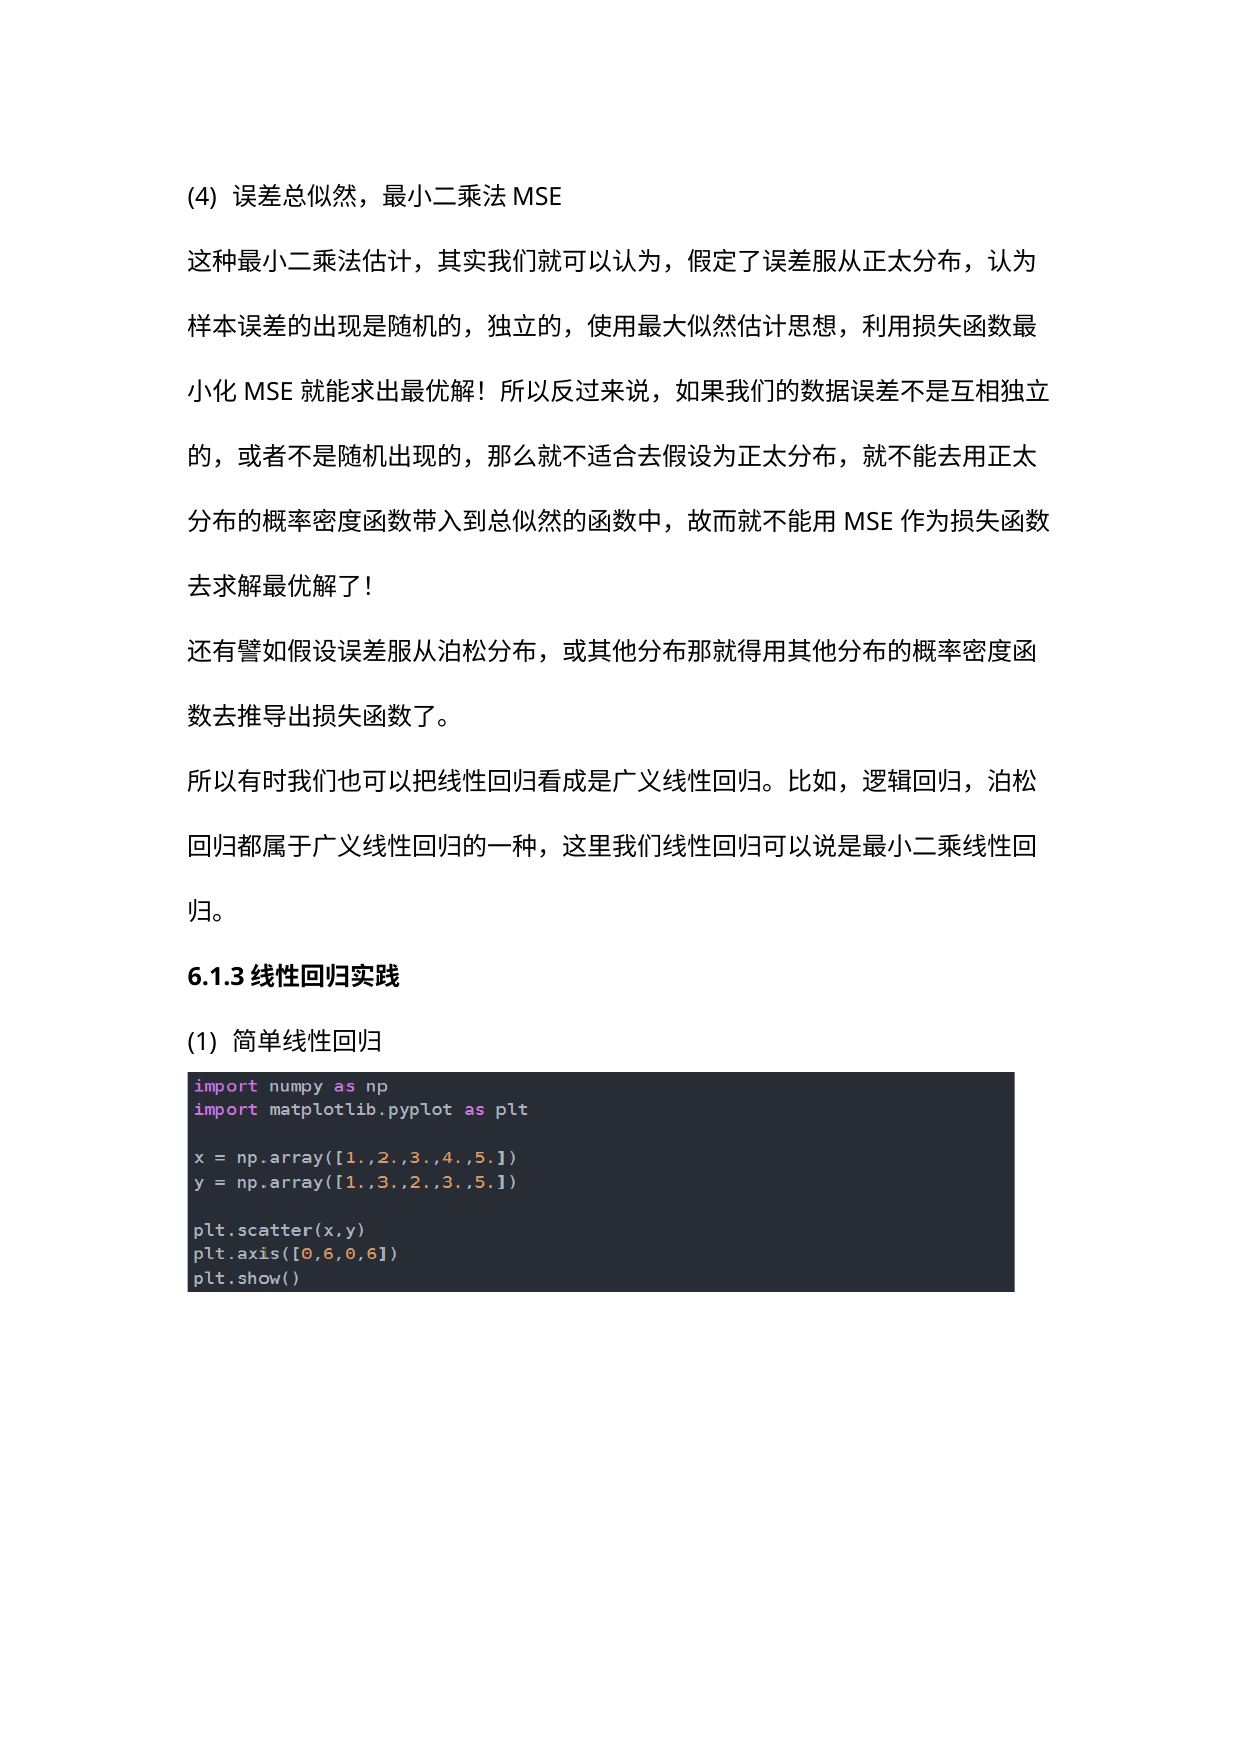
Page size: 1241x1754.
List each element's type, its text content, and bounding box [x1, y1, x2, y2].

list 6.1.3线性回归实践 [187, 942, 1053, 1007]
list 这种最小二乘法估计，其实我们就可以认为，假定了误差服从正太分布，认为样本误差的出现是随机的，独立的，使用最大似然估计思想，利用损失函数最小化 MSE 就能求出最优解！所以反过来说，如果我们的数据误差不是互相独立的，或者不是随机出现的，那么就不适合去假设为正太分布，就不能去用正太分布的概率密度函数带入到总似然的函数中，故而就不能用 MSE 作为损失函数去求解最优解了！ [187, 227, 1053, 617]
list 还有譬如假设误差服从泊松分布，或其他分布那就得用其他分布的概率密度函数去推导出损失函数了。 [187, 617, 1053, 747]
picture [187, 1072, 1015, 1292]
list 误差总似然，最小二乘法MSE [187, 162, 1053, 227]
list 简单线性回归 [187, 1007, 1053, 1072]
list 所以有时我们也可以把线性回归看成是广义线性回归。比如，逻辑回归，泊松回归都属于广义线性回归的一种，这里我们线性回归可以说是最小二乘线性回归。 [187, 747, 1053, 942]
